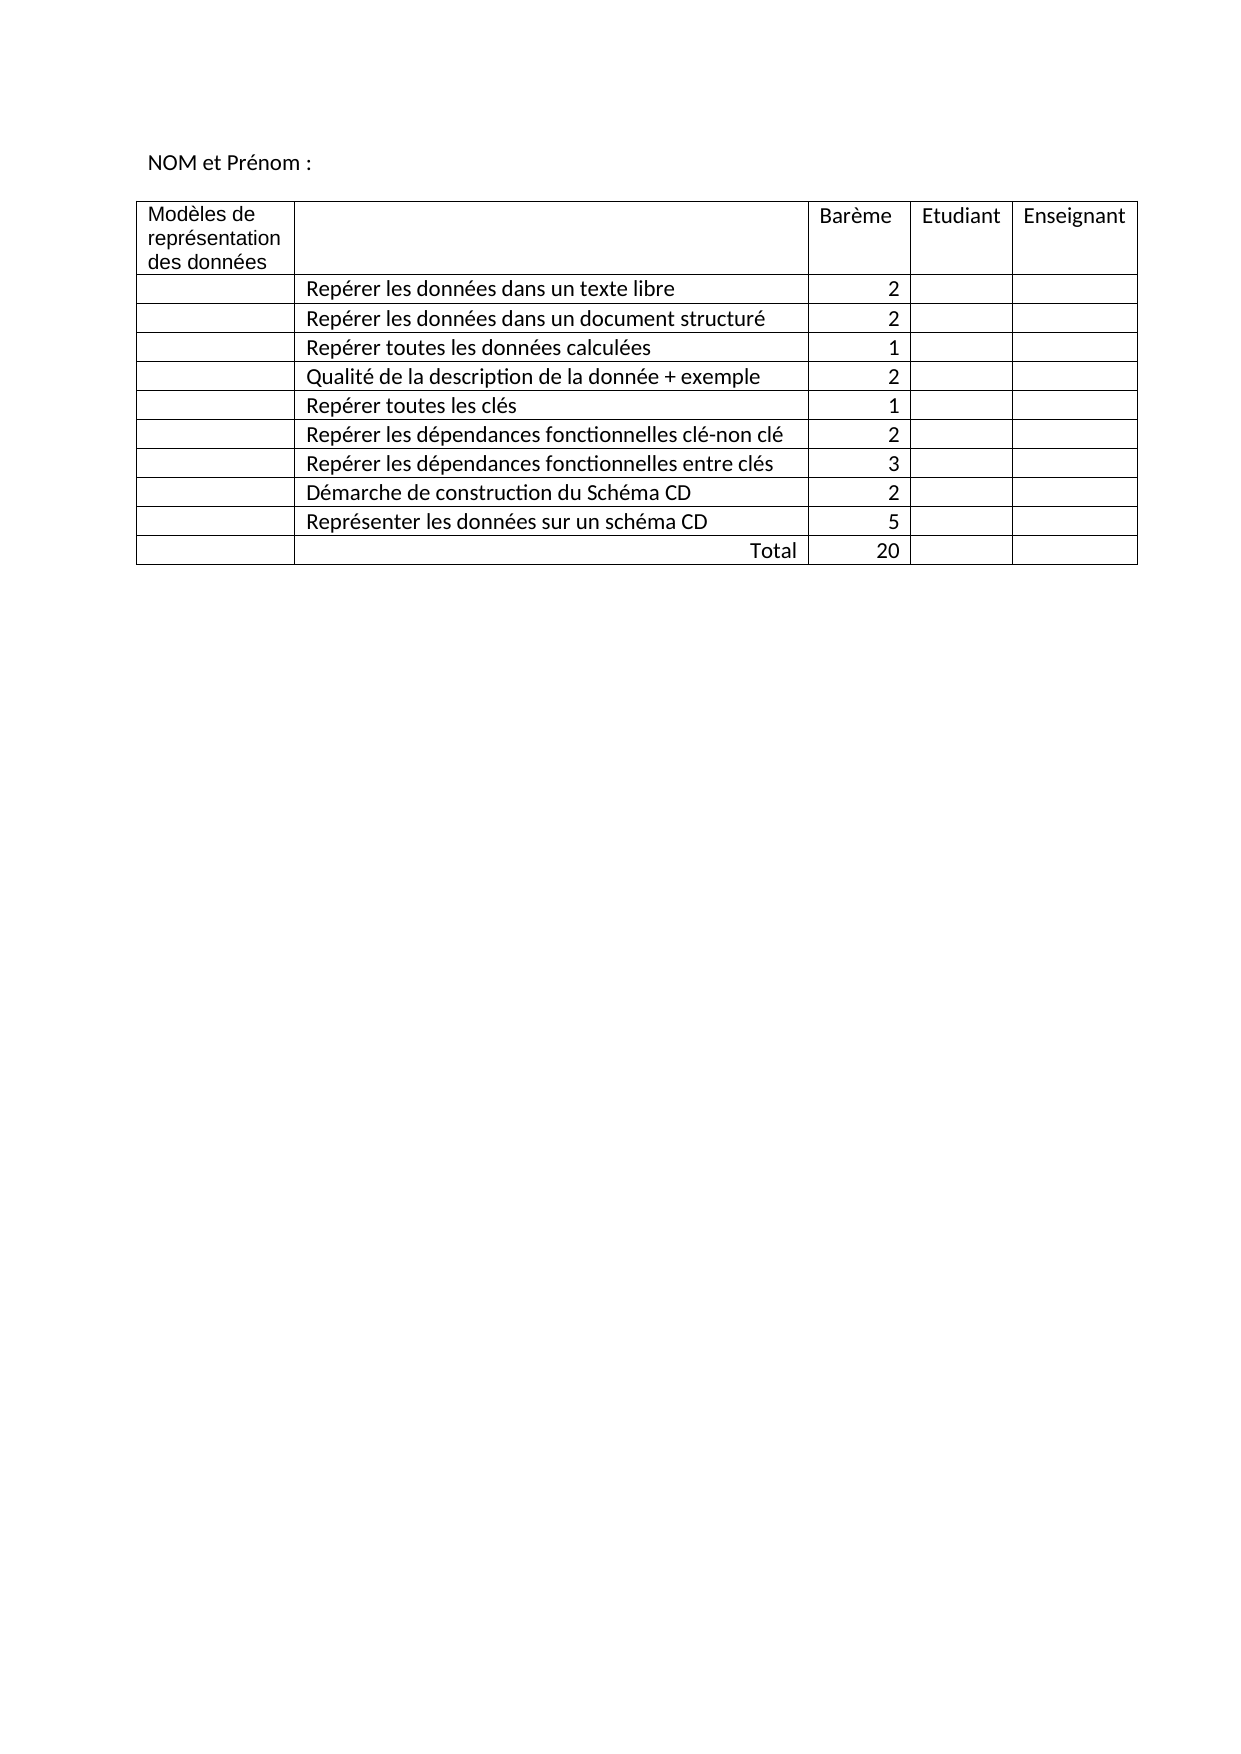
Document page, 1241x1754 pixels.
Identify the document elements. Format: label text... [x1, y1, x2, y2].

table_cell [137, 333, 294, 361]
table_header [295, 202, 808, 273]
table_cell [911, 333, 1012, 361]
table_cell [911, 304, 1012, 332]
table_cell Total [295, 536, 808, 564]
table_cell Repérer les données dans un document structuré [295, 304, 808, 332]
table_cell [1013, 275, 1137, 303]
table_cell 2 [809, 420, 910, 448]
table_cell [137, 275, 294, 303]
table_cell [137, 478, 294, 506]
table_cell [137, 391, 294, 419]
table_cell Repérer toutes les données calculées [295, 333, 808, 361]
table_cell [911, 275, 1012, 303]
text NOM et Prénom : [148, 148, 1093, 176]
table_cell [1013, 333, 1137, 361]
table_cell 20 [809, 536, 910, 564]
table_cell [1013, 536, 1137, 564]
table_cell [137, 362, 294, 390]
table_cell 2 [809, 304, 910, 332]
table_cell [137, 420, 294, 448]
table_cell [911, 362, 1012, 390]
table_header Etudiant [911, 202, 1012, 273]
table_cell Démarche de construction du Schéma CD [295, 478, 808, 506]
table_cell [137, 536, 294, 564]
table_cell [911, 478, 1012, 506]
table_cell [911, 420, 1012, 448]
table_cell Qualité de la description de la donnée + exemple [295, 362, 808, 390]
table_cell [137, 449, 294, 477]
table_cell [911, 507, 1012, 535]
table_cell [911, 449, 1012, 477]
table_cell Repérer toutes les clés [295, 391, 808, 419]
table_cell 2 [809, 362, 910, 390]
table_cell [1013, 478, 1137, 506]
table_cell [911, 391, 1012, 419]
table_cell Repérer les dépendances fonctionnelles clé-non clé [295, 420, 808, 448]
table_header Barème [809, 202, 910, 273]
table_cell [1013, 507, 1137, 535]
table_cell 5 [809, 507, 910, 535]
table_cell [1013, 362, 1137, 390]
table_cell [1013, 420, 1137, 448]
table_cell 2 [809, 275, 910, 303]
table_cell 1 [809, 391, 910, 419]
table_cell [911, 536, 1012, 564]
table_cell Repérer les données dans un texte libre [295, 275, 808, 303]
table_cell 1 [809, 333, 910, 361]
table_cell 2 [809, 478, 910, 506]
table_cell Repérer les dépendances fonctionnelles entre clés [295, 449, 808, 477]
table_cell [137, 507, 294, 535]
table_cell Représenter les données sur un schéma CD [295, 507, 808, 535]
table_cell [1013, 391, 1137, 419]
table_cell [1013, 304, 1137, 332]
table_header Modèles de représentation des données [137, 202, 294, 273]
table_header Enseignant [1013, 202, 1137, 273]
table_cell [1013, 449, 1137, 477]
table_cell [137, 304, 294, 332]
table_cell 3 [809, 449, 910, 477]
